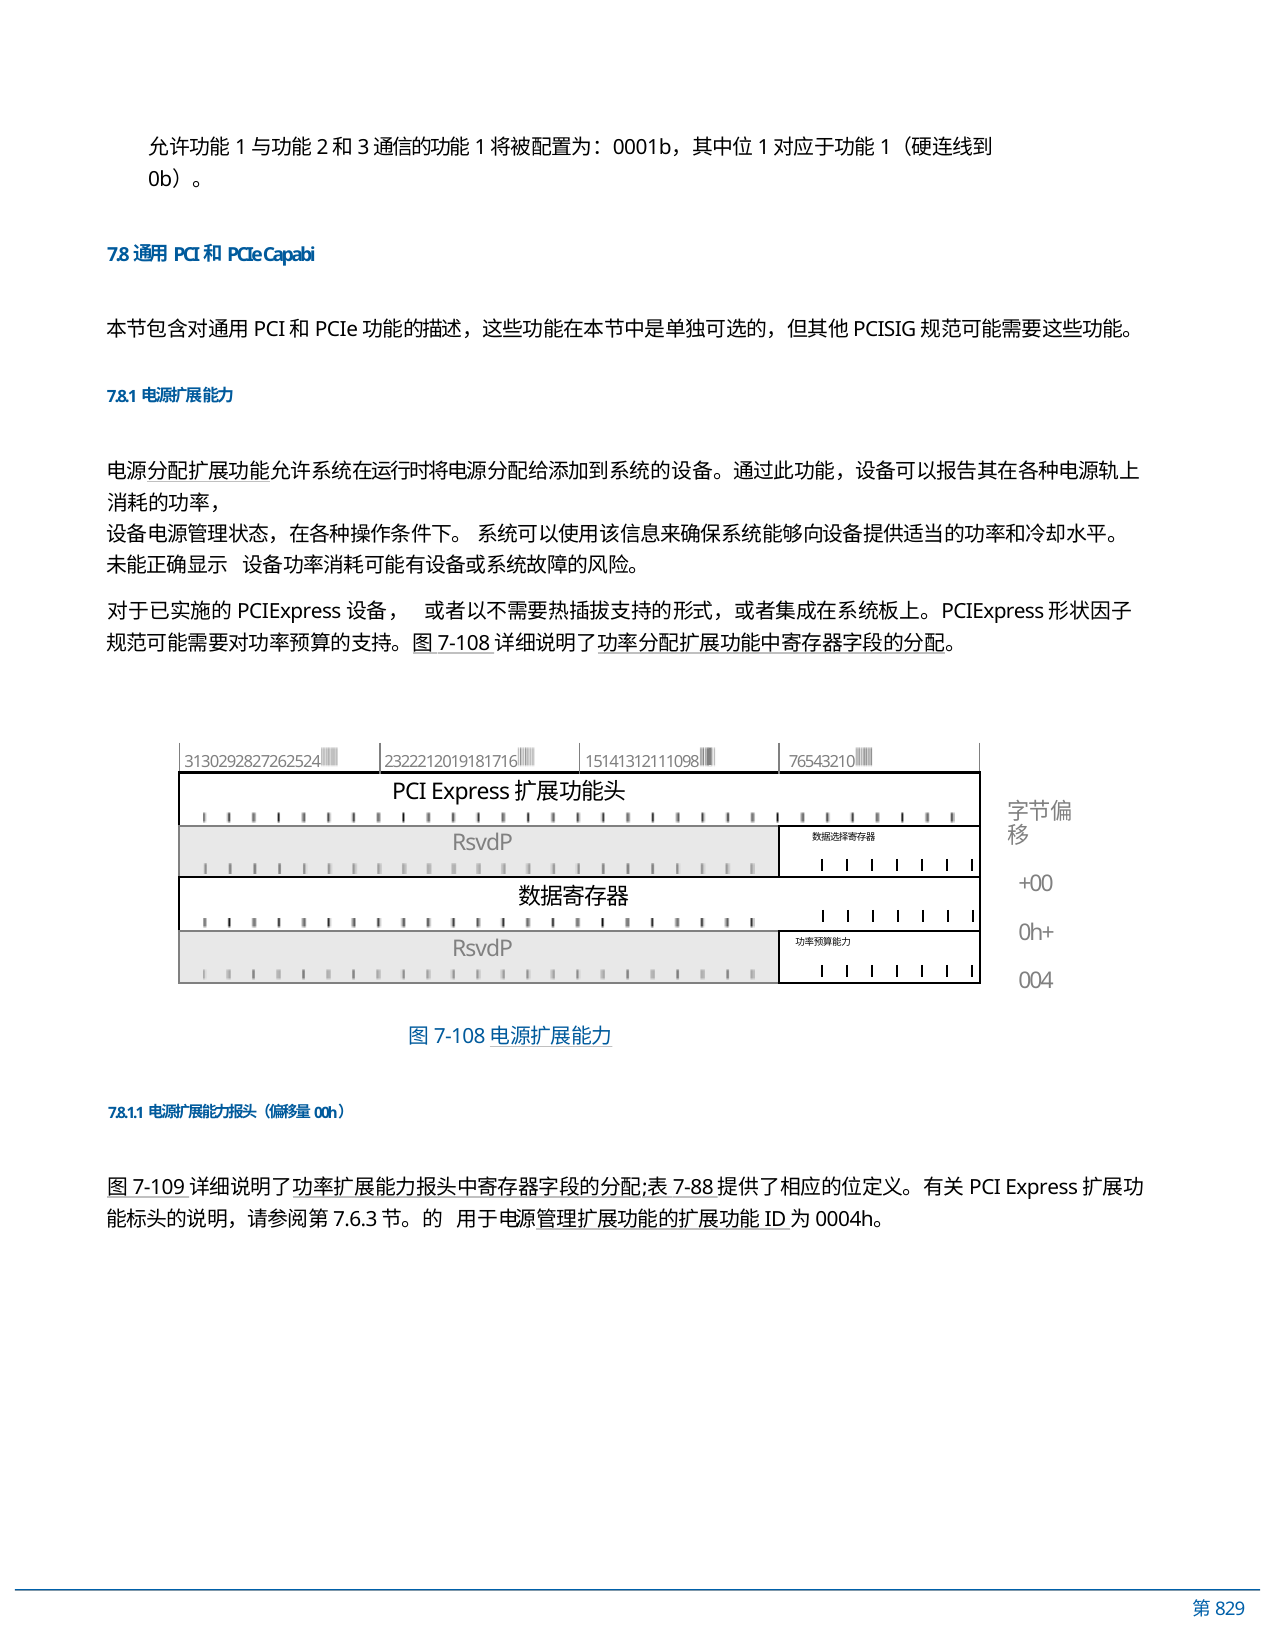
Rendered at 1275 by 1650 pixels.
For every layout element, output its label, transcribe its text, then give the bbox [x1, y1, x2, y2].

picture [203, 918, 755, 928]
text 允许功能1与功能2和3通信的功能1将被配置为：0001b，其中位1对应于功能1（硬连线到0b）。 [148, 130, 1063, 192]
text 对于已实施的PCIExpress设备， 或者以不需要热插拔支持的形式，或者集成在系统板上。PCIExpress形状因子规范可能需要对功率预算的支持。图7-108详细说明了功率分配扩展功能中寄存器字段的分配。 [106, 594, 1132, 657]
text 7.8通用PCI和PCIeCapabi [107, 241, 1273, 285]
picture [855, 747, 873, 767]
table_cell PCI Express扩展功能头 [180, 774, 979, 825]
text 图7-109详细说明了功率扩展能力报头中寄存器字段的分配;表7-88提供了相应的位定义。有关PCI Express扩展功能标头的说明，请参阅第7.6.3节。的 用于电源管理扩展功能的扩展功能ID为0004h。 [106, 1170, 1145, 1233]
table_header 15141312111098 [580, 743, 778, 771]
text 图7-108电源扩展能力 [408, 1020, 1273, 1050]
picture [203, 863, 755, 874]
table_header 76543210 [780, 743, 979, 771]
picture [14, 1589, 1261, 1593]
text 电源分配扩展功能允许系统在运行时将电源分配给添加到系统的设备。通过此功能，设备可以报告其在各种电源轨上消耗的功率， [106, 455, 1146, 516]
table_cell RsvdP [180, 827, 778, 876]
picture [203, 812, 955, 823]
table_header 3130292827262524 [180, 743, 379, 771]
table_cell 数据寄存器 [180, 878, 779, 930]
text 设备电源管理状态，在各种操作条件下。 系统可以使用该信息来确保系统能够向设备提供适当的功率和冷却水平。未能正确显示 设备功率消耗可能有设备或系统故障的风险。 [106, 517, 1115, 579]
picture [321, 747, 338, 767]
picture [517, 747, 535, 767]
text 7.8.1电源扩展能力 [107, 384, 1273, 423]
table_cell 功率预算能力 [780, 932, 979, 982]
text 7.8.1.1电源扩展能力报头（偏移量00h） [108, 1102, 1273, 1137]
table_cell RsvdP [180, 932, 778, 982]
table_header 2322212019181716 [381, 743, 579, 771]
picture [699, 747, 717, 767]
text 本节包含对通用PCI和PCIe功能的描述，这些功能在本节中是单独可选的，但其他PCISIG规范可能需要这些功能。 [106, 312, 1146, 342]
picture [203, 969, 755, 980]
table_cell 数据选择寄存器 [780, 827, 979, 876]
table_cell [779, 878, 979, 930]
